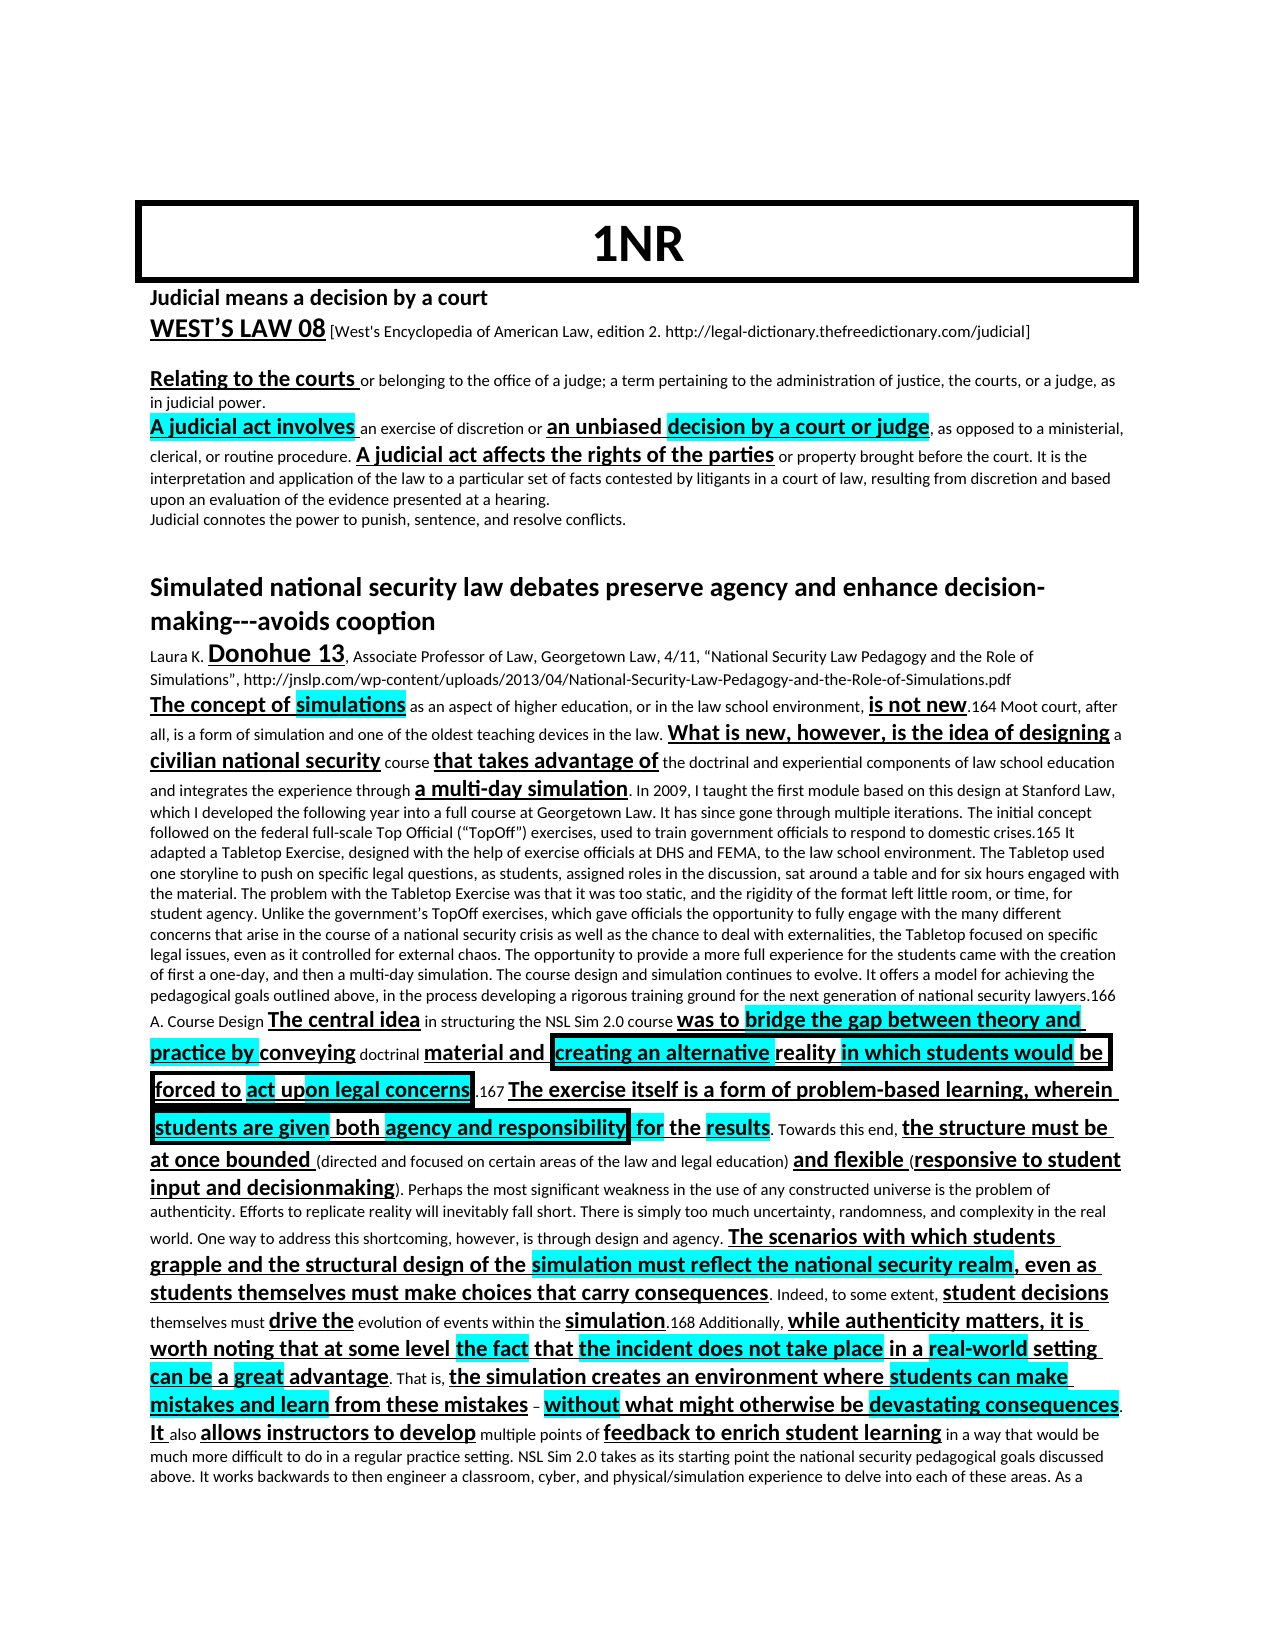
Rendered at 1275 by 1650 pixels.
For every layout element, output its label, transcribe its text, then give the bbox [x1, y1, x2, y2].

text Judicial means a decision by a court [150, 283, 1125, 311]
text Relating to the courts or belonging to the office of a judge; a term pertaining to the administration of justice, the courts, or a judge, as in judicial power. [150, 364, 1125, 412]
text Judicial connotes the power to punish, sentence, and resolve conflicts. [150, 509, 1125, 529]
text Laura K. Donohue 13, Associate Professor of Law, Georgetown Law, 4/11, “National Security Law Pedagogy and the Role of Simulations”, http://jnslp.com/wp-content/uploads/2013/04/National-Security-Law-Pedagogy-and-the-Role-of-Simulations.pdf [150, 637, 1125, 690]
subtitle Simulated national security law debates preserve agency and enhance decision-making---avoids cooption [150, 571, 1125, 637]
subtitle 1NR [142, 206, 1133, 277]
text A judicial act involves an exercise of discretion or an unbiased decision by a court or judge, as opposed to a ministerial, clerical, or routine procedure. A judicial act affects the rights of the parties or property brought before the court. It is the interpretation and application of the law to a particular set of facts contested by litigants in a court of law, resulting from discretion and based upon an evaluation of the evidence presented at a hearing. [150, 412, 1125, 509]
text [150, 690, 1125, 1487]
text WEST’S LAW 08 [West's Encyclopedia of American Law, edition 2. http://legal-dictionary.thefreedictionary.com/judicial] [150, 311, 1125, 344]
